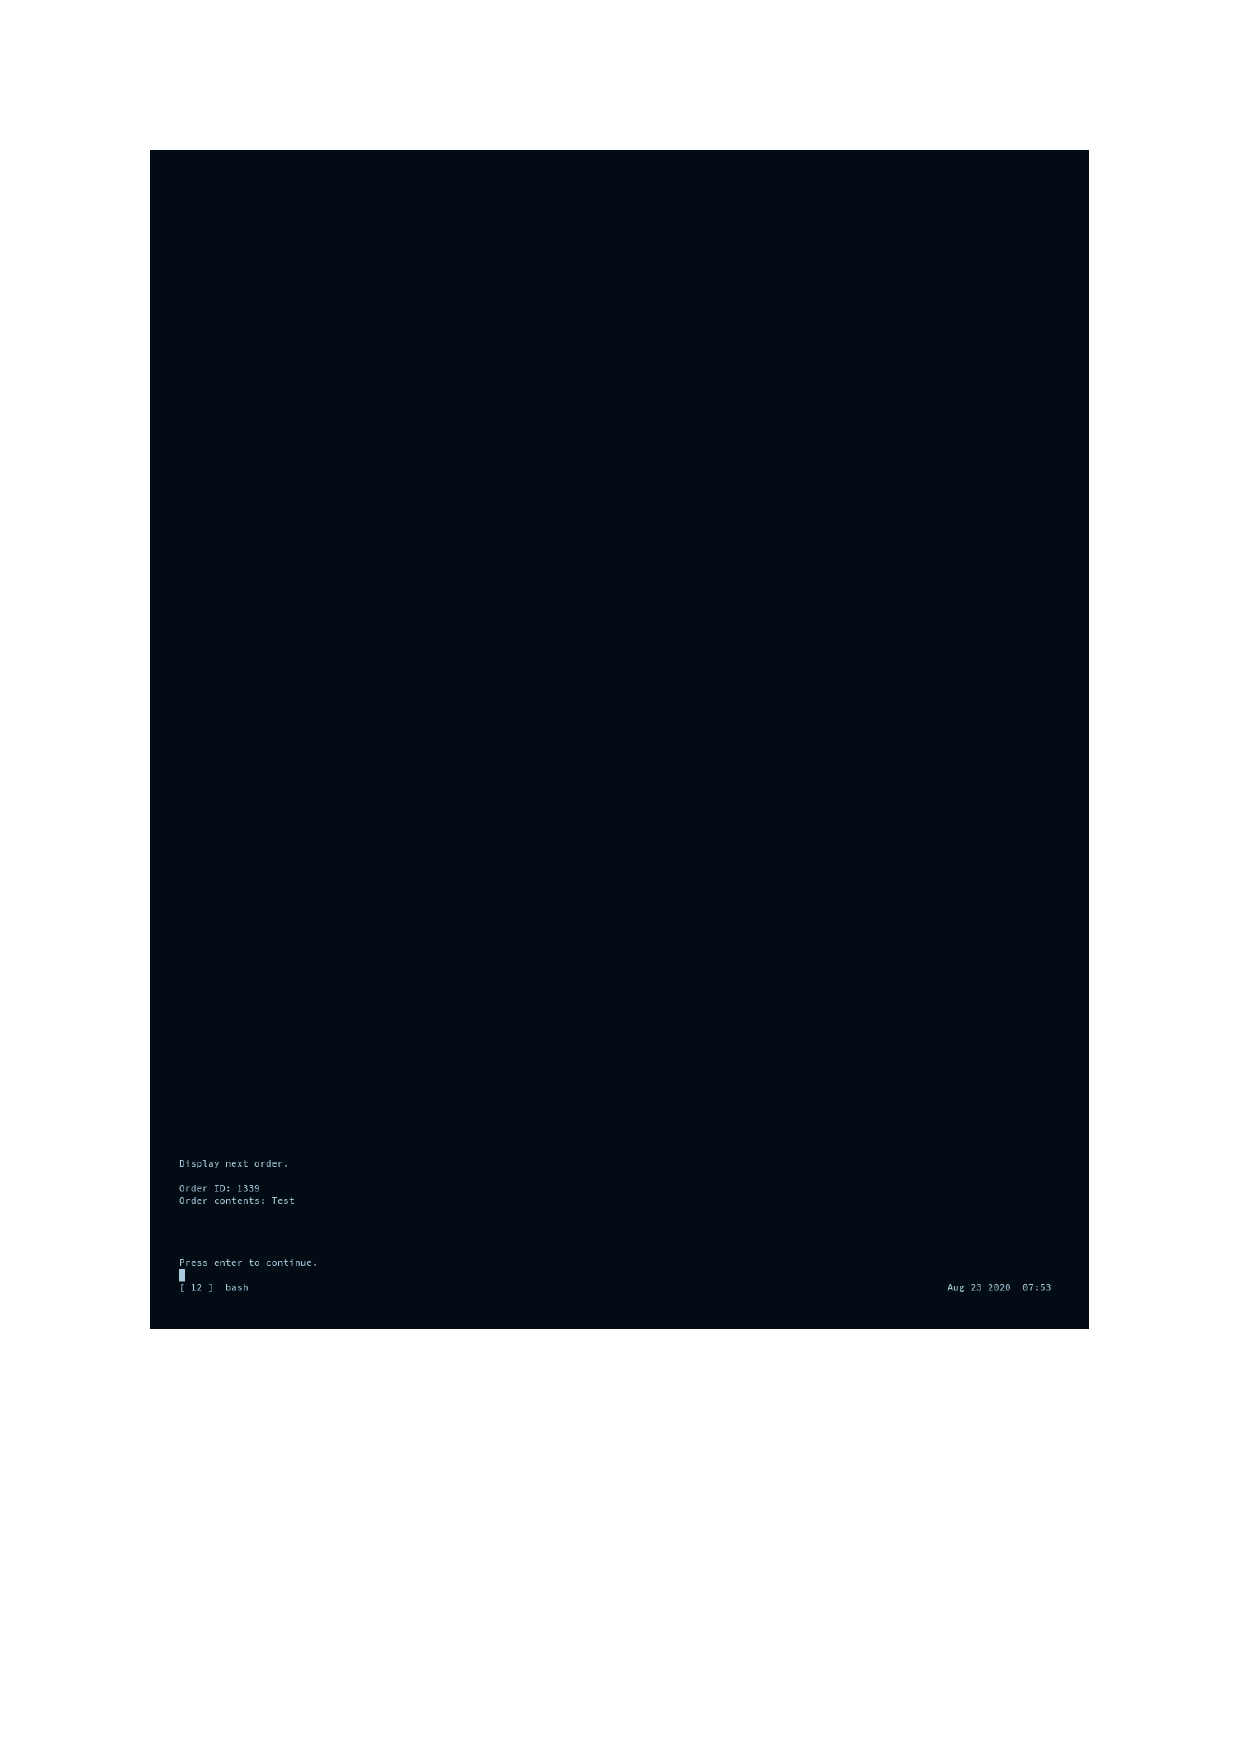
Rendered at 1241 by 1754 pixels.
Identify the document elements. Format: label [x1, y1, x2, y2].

picture [150, 150, 1089, 1329]
